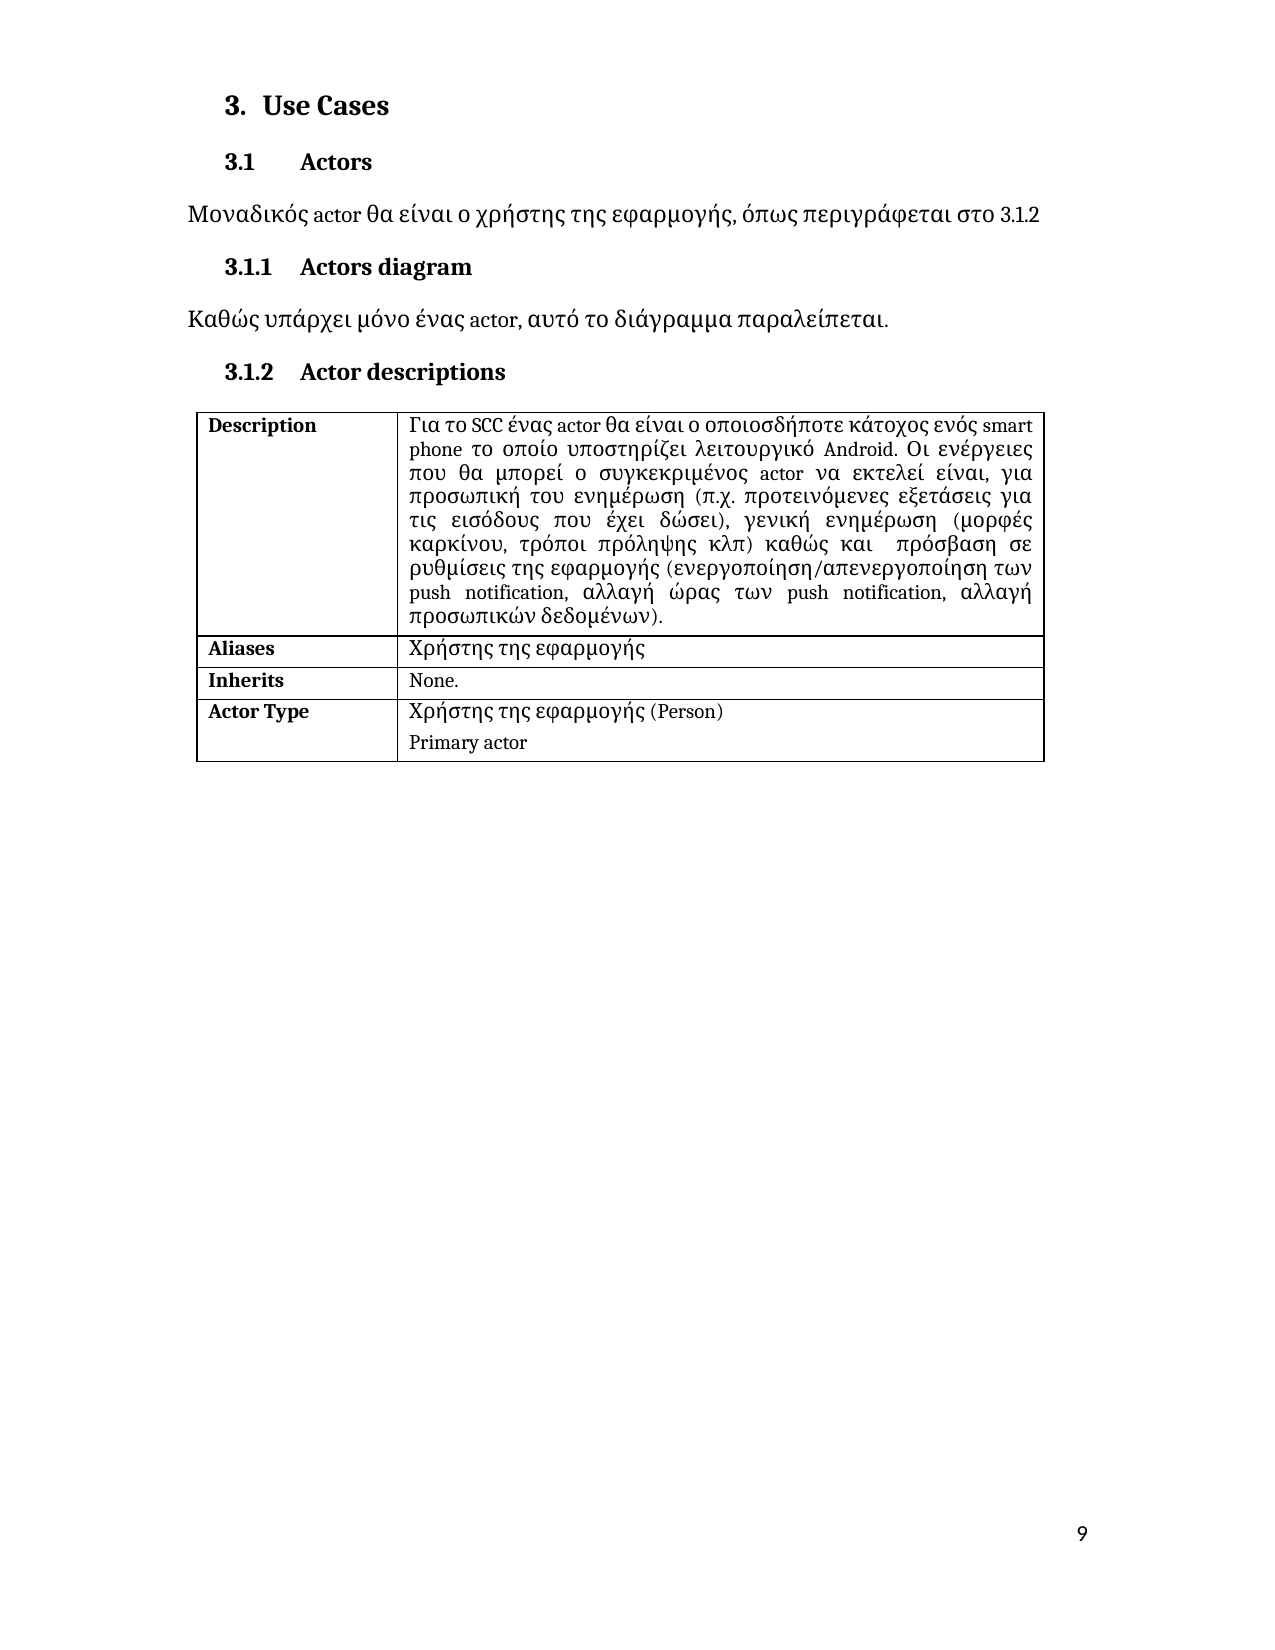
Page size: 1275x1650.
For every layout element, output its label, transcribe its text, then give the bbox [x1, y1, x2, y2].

table_cell Χρήστης της εφαρμογής (Person) Primary actor [398, 700, 1043, 761]
text Καθώς υπάρχει μόνο ένας actor, αυτό το διάγραμμα παραλείπεται. [187, 307, 1087, 333]
table_cell Actor Type [198, 700, 397, 761]
table_cell Aliases [198, 637, 397, 667]
subtitle Actor descriptions [225, 358, 1087, 387]
text Μοναδικός actor θα είναι ο χρήστης της εφαρμογής, όπως περιγράφεται στο 3.1.2 [187, 202, 1087, 228]
subtitle Actors diagram [225, 253, 1087, 282]
table_cell None. [398, 668, 1043, 699]
subtitle Actors [225, 148, 1087, 177]
table_header Description [198, 413, 397, 635]
subtitle Use Cases [225, 89, 1087, 122]
table_header Για το SCC ένας actor θα είναι ο οποιοσδήποτε κάτοχος ενός smart phone το οποίο υποστηρίζει λειτουργικό Android. Οι ενέργειες που θα μπορεί ο συγκεκριμένος actor να εκτελεί είναι, για προσωπική του ενημέρωση (π.χ. προτεινόμενες εξετάσεις για τις εισόδους που έχει δώσει), γενική ενημέρωση (μορφές καρκίνου, τρόποι πρόληψης κλπ) καθώς και πρόσβαση σε ρυθμίσεις της εφαρμογής (ενεργοποίηση/απενεργοποίηση των push notification, αλλαγή ώρας των push notification, αλλαγή προσωπικών δεδομένων). [398, 413, 1043, 635]
table_cell Χρήστης της εφαρμογής [398, 637, 1043, 667]
table_cell Inherits [198, 668, 397, 699]
